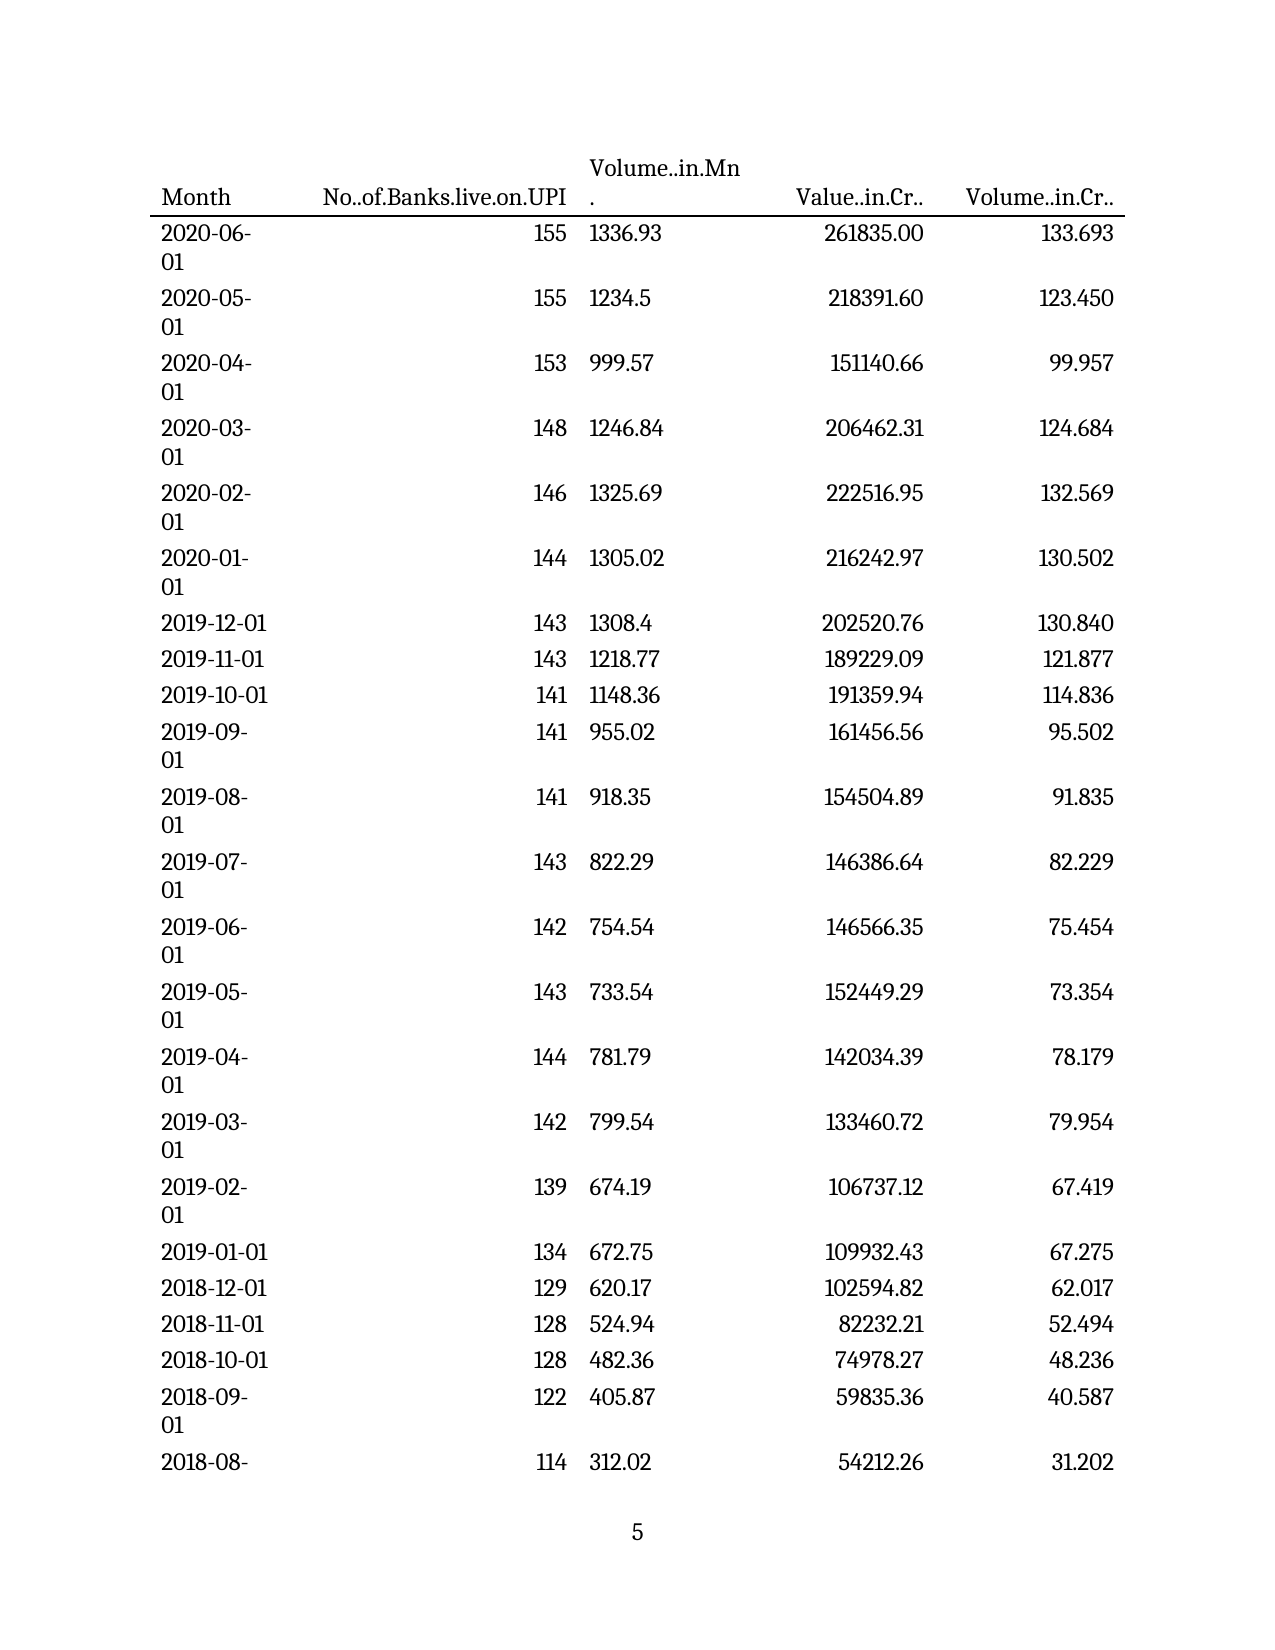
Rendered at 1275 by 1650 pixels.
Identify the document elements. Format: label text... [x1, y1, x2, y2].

table_cell 67.419 [935, 1169, 1125, 1234]
table_cell 152449.29 [756, 974, 935, 1039]
table_cell 822.29 [578, 844, 756, 909]
table_cell 672.75 [578, 1234, 756, 1270]
table_cell 114 [281, 1444, 578, 1480]
table_header Volume..in.Cr.. [935, 150, 1125, 215]
table_cell 1218.77 [578, 641, 756, 677]
table_cell 1308.4 [578, 605, 756, 641]
table_cell 40.587 [935, 1379, 1125, 1444]
table_cell 1305.02 [578, 540, 756, 605]
table_cell 132.569 [935, 475, 1125, 540]
table_cell 482.36 [578, 1343, 756, 1379]
table_cell 2019-12-01 [150, 605, 281, 641]
table_cell 2019-11-01 [150, 641, 281, 677]
table_cell 2020-04-01 [150, 345, 281, 410]
table_cell 524.94 [578, 1306, 756, 1342]
table_cell 74978.27 [756, 1343, 935, 1379]
table_cell 155 [281, 280, 578, 345]
table_cell 146 [281, 475, 578, 540]
table_cell 59835.36 [756, 1379, 935, 1444]
table_cell 82232.21 [756, 1306, 935, 1342]
table_cell 674.19 [578, 1169, 756, 1234]
table_cell 109932.43 [756, 1234, 935, 1270]
table_cell 312.02 [578, 1444, 756, 1480]
table_cell 799.54 [578, 1104, 756, 1169]
table_cell 999.57 [578, 345, 756, 410]
table_cell 1336.93 [578, 217, 756, 280]
table_cell 1234.5 [578, 280, 756, 345]
table_cell 143 [281, 641, 578, 677]
table_cell 2019-08-01 [150, 779, 281, 844]
table_cell 2019-10-01 [150, 678, 281, 714]
table_cell 31.202 [935, 1444, 1125, 1480]
table_cell 129 [281, 1270, 578, 1306]
table_cell 151140.66 [756, 345, 935, 410]
table_cell 261835.00 [756, 217, 935, 280]
table_cell 144 [281, 1039, 578, 1104]
table_cell 754.54 [578, 909, 756, 974]
table_cell 79.954 [935, 1104, 1125, 1169]
table_header Month [150, 150, 281, 215]
table_cell 2020-05-01 [150, 280, 281, 345]
table_cell 2018-11-01 [150, 1306, 281, 1342]
table_cell 48.236 [935, 1343, 1125, 1379]
table_cell 218391.60 [756, 280, 935, 345]
table_cell 78.179 [935, 1039, 1125, 1104]
table_cell 144 [281, 540, 578, 605]
table_cell 146566.35 [756, 909, 935, 974]
table_cell 75.454 [935, 909, 1125, 974]
table_header Volume..in.Mn. [578, 150, 756, 215]
table_cell 2018-10-01 [150, 1343, 281, 1379]
table_cell 1325.69 [578, 475, 756, 540]
table_cell 139 [281, 1169, 578, 1234]
table_cell 124.684 [935, 410, 1125, 475]
table_cell 142 [281, 909, 578, 974]
table_cell 216242.97 [756, 540, 935, 605]
table_cell 2019-02-01 [150, 1169, 281, 1234]
table_cell 142 [281, 1104, 578, 1169]
table_cell 153 [281, 345, 578, 410]
table_cell 2018-08-01 [150, 1444, 281, 1480]
table_cell 202520.76 [756, 605, 935, 641]
table_cell 128 [281, 1306, 578, 1342]
table_cell 141 [281, 779, 578, 844]
table_header Value..in.Cr.. [756, 150, 935, 215]
table_cell 95.502 [935, 714, 1125, 779]
table_cell 222516.95 [756, 475, 935, 540]
table_cell 91.835 [935, 779, 1125, 844]
table_cell 122 [281, 1379, 578, 1444]
table_cell 189229.09 [756, 641, 935, 677]
table_cell 733.54 [578, 974, 756, 1039]
table_cell 106737.12 [756, 1169, 935, 1234]
table_cell 148 [281, 410, 578, 475]
table_cell 2019-03-01 [150, 1104, 281, 1169]
table_cell 2019-07-01 [150, 844, 281, 909]
table_cell 102594.82 [756, 1270, 935, 1306]
table_cell 141 [281, 714, 578, 779]
table_cell 161456.56 [756, 714, 935, 779]
table_cell 143 [281, 605, 578, 641]
table_cell 121.877 [935, 641, 1125, 677]
table_cell 405.87 [578, 1379, 756, 1444]
table_cell 2019-06-01 [150, 909, 281, 974]
table_cell 781.79 [578, 1039, 756, 1104]
table_cell 54212.26 [756, 1444, 935, 1480]
table_cell 52.494 [935, 1306, 1125, 1342]
table_cell 62.017 [935, 1270, 1125, 1306]
table_cell 142034.39 [756, 1039, 935, 1104]
table_cell 2020-06-01 [150, 217, 281, 280]
table_header No..of.Banks.live.on.UPI [281, 150, 578, 215]
table_cell 2019-01-01 [150, 1234, 281, 1270]
table_cell 2018-09-01 [150, 1379, 281, 1444]
table_cell 2020-02-01 [150, 475, 281, 540]
table_cell 155 [281, 217, 578, 280]
table_cell 154504.89 [756, 779, 935, 844]
table_cell 2019-04-01 [150, 1039, 281, 1104]
table_cell 82.229 [935, 844, 1125, 909]
table_cell 206462.31 [756, 410, 935, 475]
table_cell 114.836 [935, 678, 1125, 714]
table_cell 2020-01-01 [150, 540, 281, 605]
table_cell 99.957 [935, 345, 1125, 410]
table_cell 130.502 [935, 540, 1125, 605]
table_cell 2019-09-01 [150, 714, 281, 779]
table_cell 134 [281, 1234, 578, 1270]
table_cell 1246.84 [578, 410, 756, 475]
table_cell 918.35 [578, 779, 756, 844]
table_cell 2019-05-01 [150, 974, 281, 1039]
table_cell 191359.94 [756, 678, 935, 714]
table_cell 73.354 [935, 974, 1125, 1039]
table_cell 133.693 [935, 217, 1125, 280]
table_cell 2020-03-01 [150, 410, 281, 475]
table_cell 133460.72 [756, 1104, 935, 1169]
table_cell 955.02 [578, 714, 756, 779]
table_cell 128 [281, 1343, 578, 1379]
table_cell 1148.36 [578, 678, 756, 714]
table_cell 67.275 [935, 1234, 1125, 1270]
table_cell 143 [281, 974, 578, 1039]
table_cell 141 [281, 678, 578, 714]
table_cell 146386.64 [756, 844, 935, 909]
table_cell 130.840 [935, 605, 1125, 641]
table_cell 620.17 [578, 1270, 756, 1306]
table_cell 123.450 [935, 280, 1125, 345]
table_cell 143 [281, 844, 578, 909]
table_cell 2018-12-01 [150, 1270, 281, 1306]
